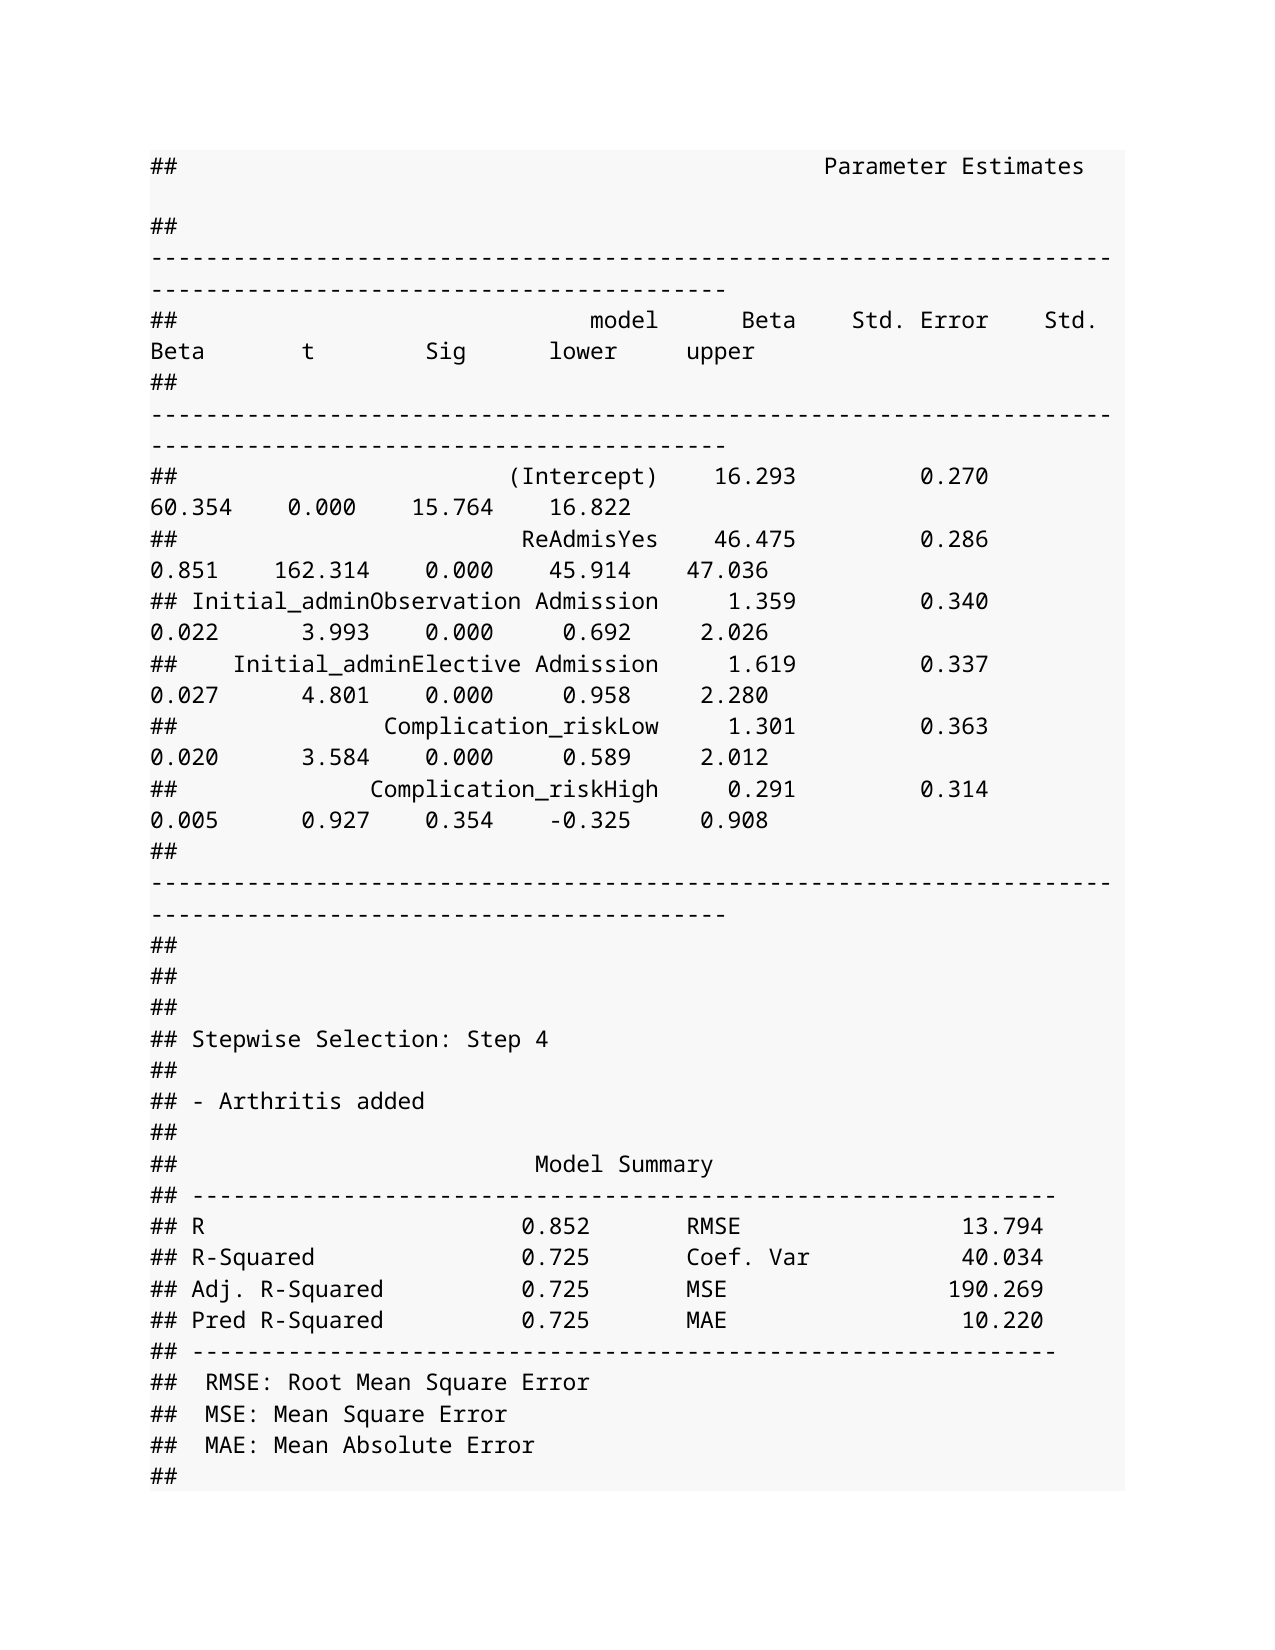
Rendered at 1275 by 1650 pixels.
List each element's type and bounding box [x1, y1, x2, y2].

text [150, 150, 1125, 1491]
